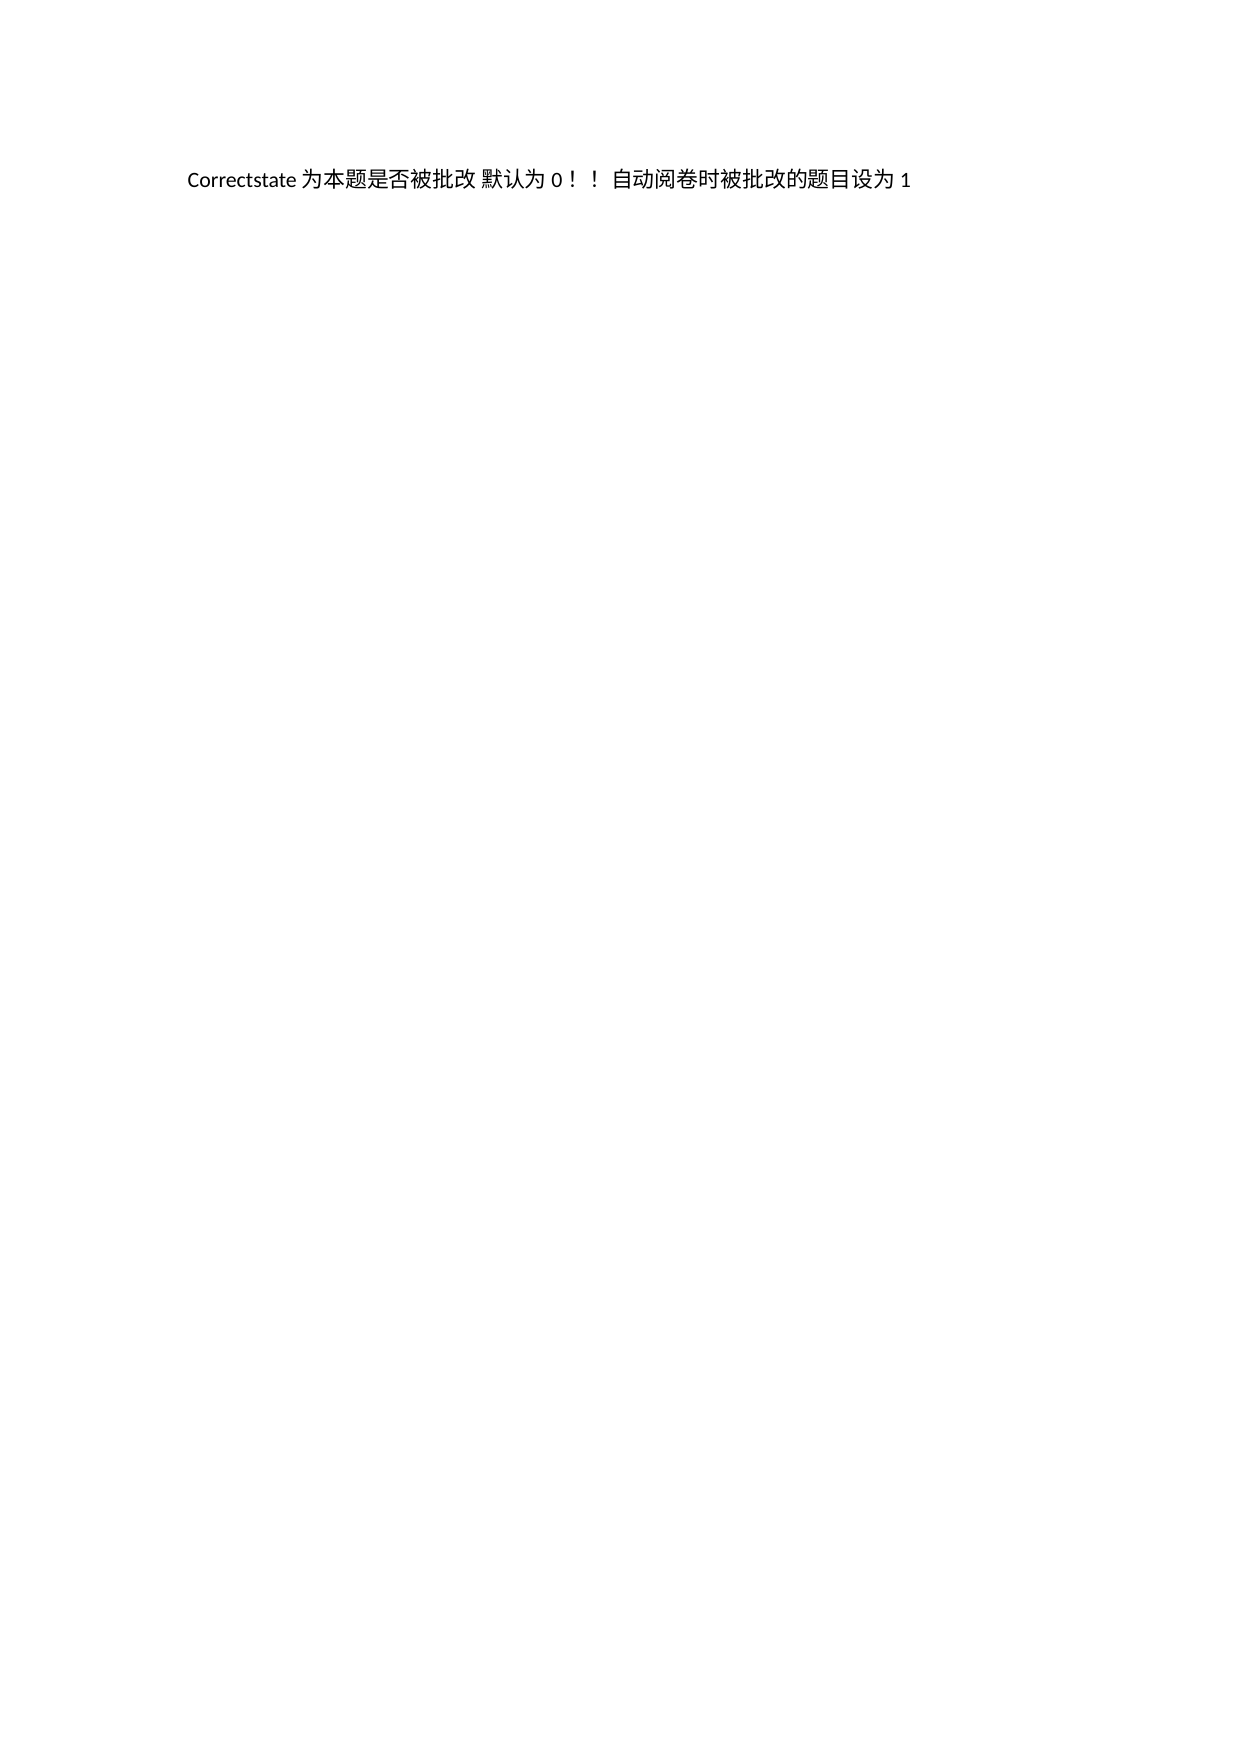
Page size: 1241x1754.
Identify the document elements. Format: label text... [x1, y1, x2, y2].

text Correctstate为本题是否被批改 默认为0 ！！自动阅卷时被批改的题目设为1 [187, 162, 1053, 194]
